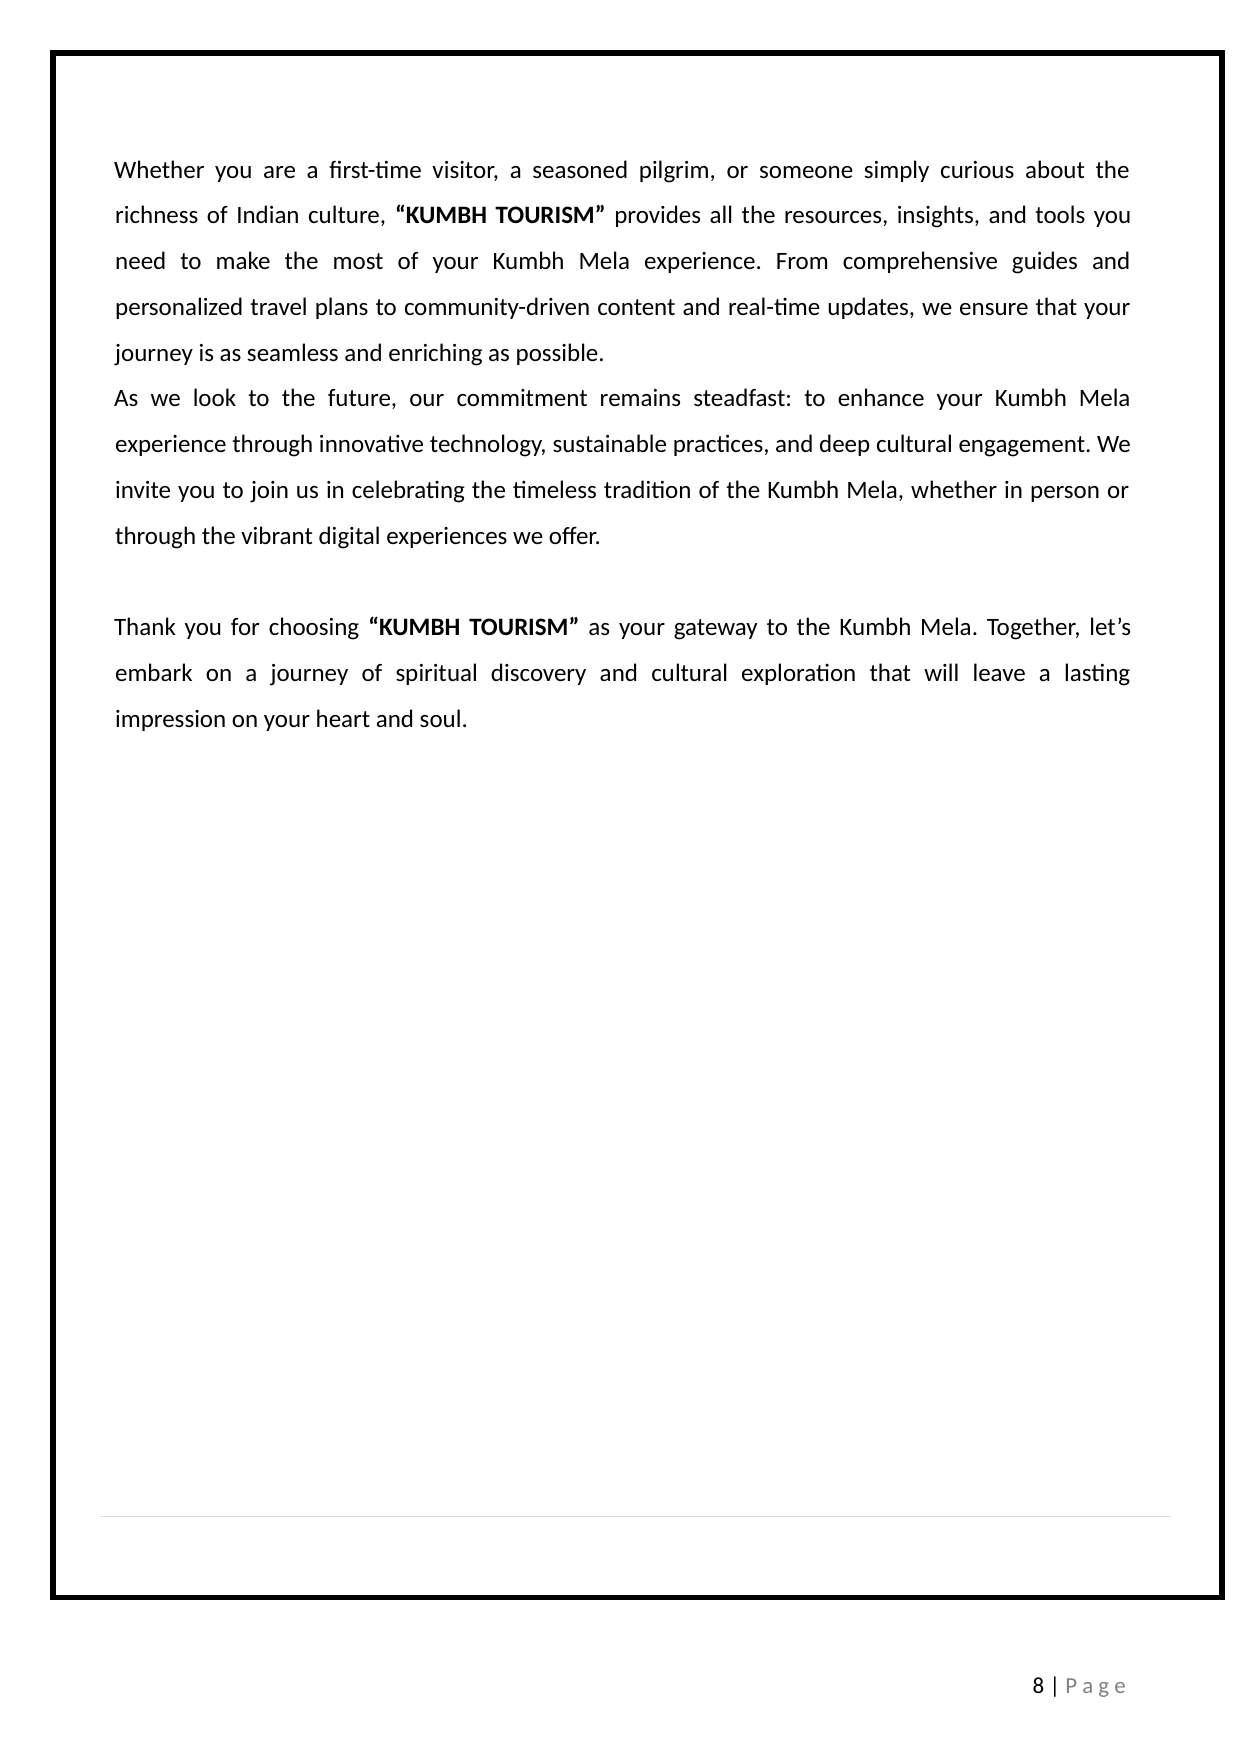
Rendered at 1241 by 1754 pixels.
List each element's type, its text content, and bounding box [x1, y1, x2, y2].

text Whether you are a first-time visitor, a seasoned pilgrim, or someone simply curious about the richness of Indian culture, “KUMBH TOURISM” provides all the resources, insights, and tools you need to make the most of your Kumbh Mela experience. From comprehensive guides and personalized travel plans to community-driven content and real-time updates, we ensure that your journey is as seamless and enriching as possible. [114, 154, 1132, 367]
text Thank you for choosing “KUMBH TOURISM” as your gateway to the Kumbh Mela. Together, let’s embark on a journey of spiritual discovery and cultural exploration that will leave a lasting impression on your heart and soul. [114, 611, 1132, 733]
text As we look to the future, our commitment remains steadfast: to enhance your Kumbh Mela experience through innovative technology, sustainable practices, and deep cultural engagement. We invite you to join us in celebrating the timeless tradition of the Kumbh Mela, whether in person or through the vibrant digital experiences we offer. [114, 383, 1132, 550]
